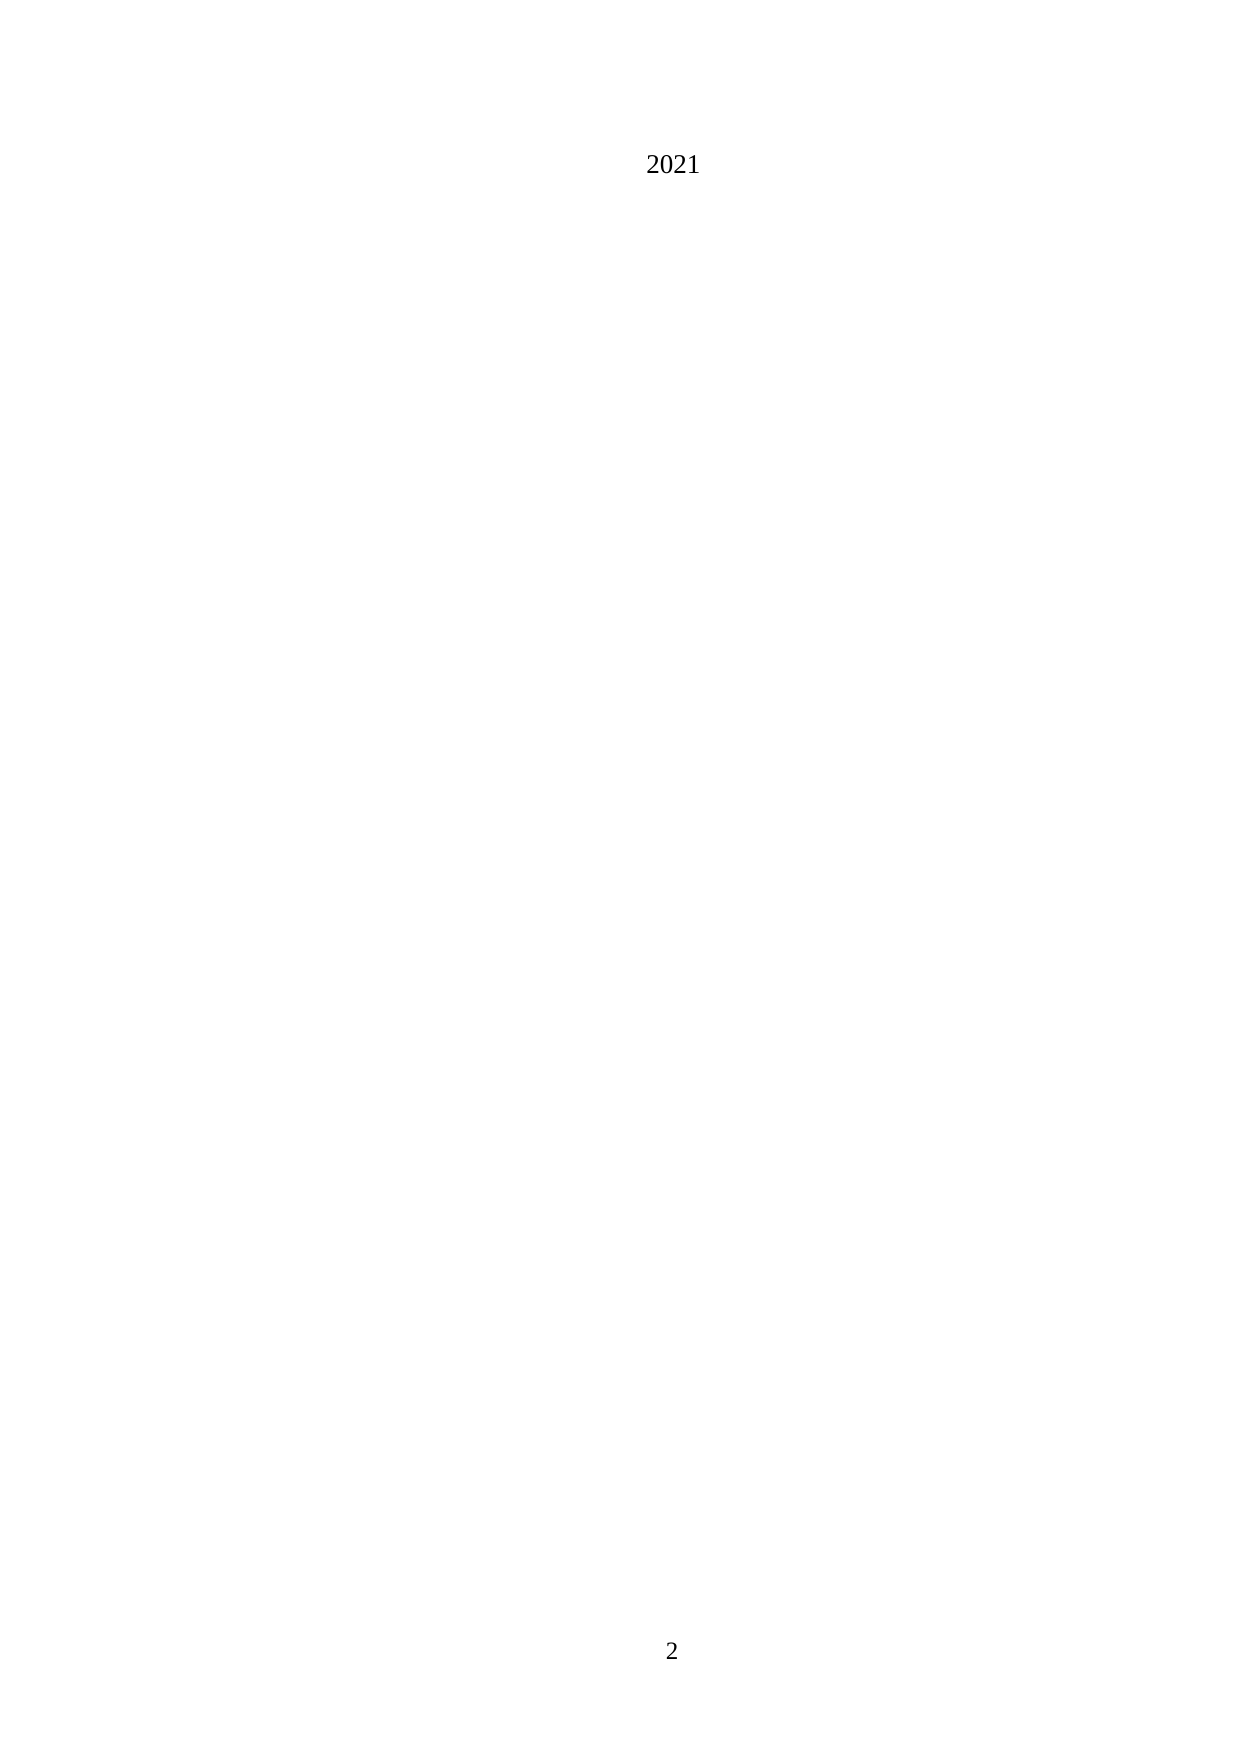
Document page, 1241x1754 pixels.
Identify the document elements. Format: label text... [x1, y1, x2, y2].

text 2021 [209, 148, 1137, 179]
